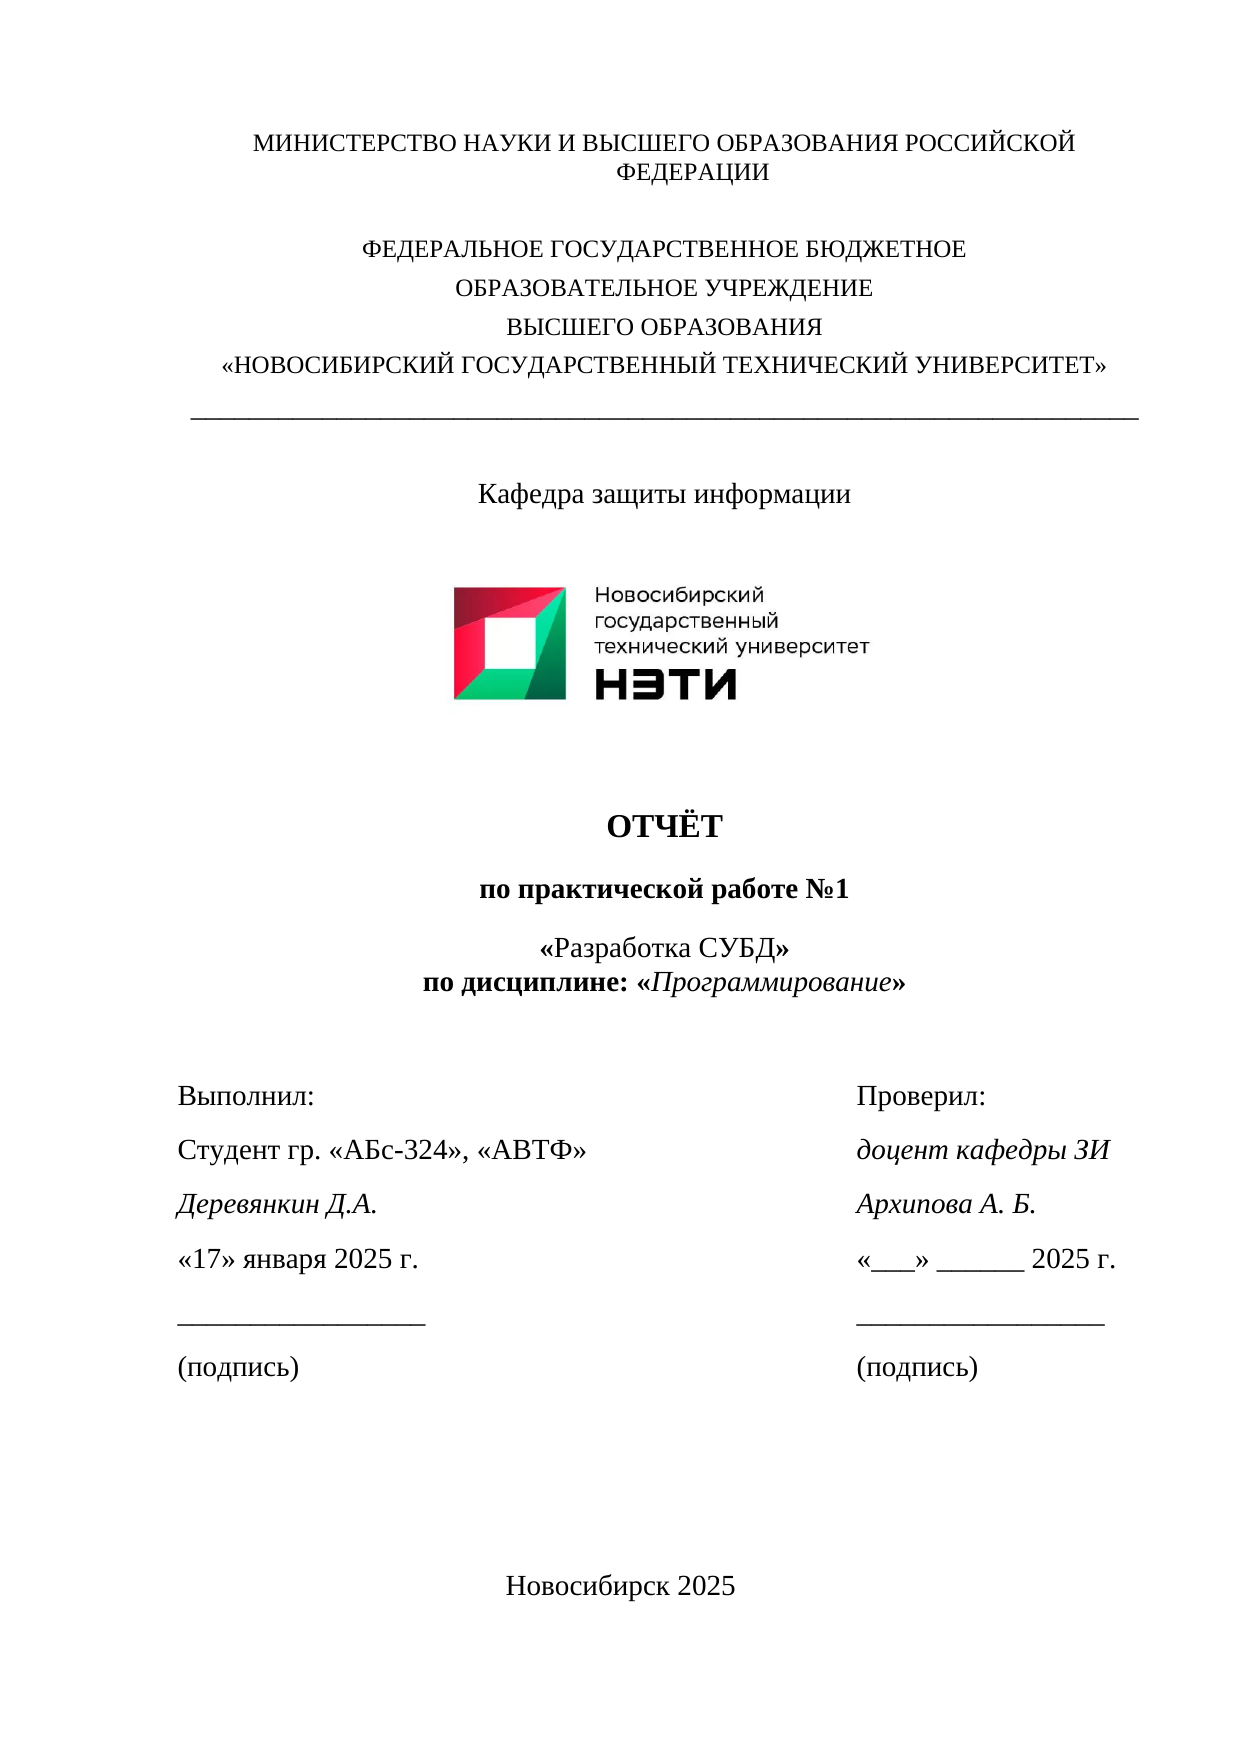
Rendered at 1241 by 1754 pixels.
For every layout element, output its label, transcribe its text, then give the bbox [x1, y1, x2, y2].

text Студент гр. «АБс-324», «АВТФ» доцент кафедры ЗИ [177, 1132, 1152, 1166]
text (подпись) (подпись) [177, 1349, 1152, 1383]
text «Разработка СУБД» [177, 930, 1152, 964]
text «НОВОСИБИРСКИЙ ГОСУДАРСТВЕННЫЙ ТЕХНИЧЕСКИЙ УНИВЕРСИТЕТ» [177, 351, 1152, 379]
text Новосибирск 2025 [177, 1568, 1152, 1602]
picture [442, 569, 887, 722]
text _________________ _________________ [177, 1295, 1152, 1329]
text ОТЧЁТ [177, 806, 1152, 844]
text МИНИСТЕРСТВО НАУКИ И ВЫСШЕГО ОБРАЗОВАНИЯ РОССИЙСКОЙ ФЕДЕРАЦИИ [177, 128, 1152, 186]
text Кафедра защиты информации [177, 476, 1152, 510]
text по практической работе №1 [177, 871, 1152, 904]
text Выполнил: Проверил: [177, 1078, 1152, 1111]
text ОБРАЗОВАТЕЛЬНОЕ УЧРЕЖДЕНИЕ [177, 273, 1152, 302]
text ФЕДЕРАЛЬНОЕ ГОСУДАРСТВЕННОЕ БЮДЖЕТНОЕ [177, 234, 1152, 263]
text по дисциплине: «Программирование» [177, 964, 1152, 997]
text «17» января 2025 г. «___» ______ 2025 г. [177, 1241, 1152, 1274]
text _________________________________________________________________ [177, 389, 1152, 423]
text ВЫСШЕГО ОБРАЗОВАНИЯ [177, 312, 1152, 341]
text Деревянкин Д.А. Архипова А. Б. [177, 1186, 1152, 1220]
